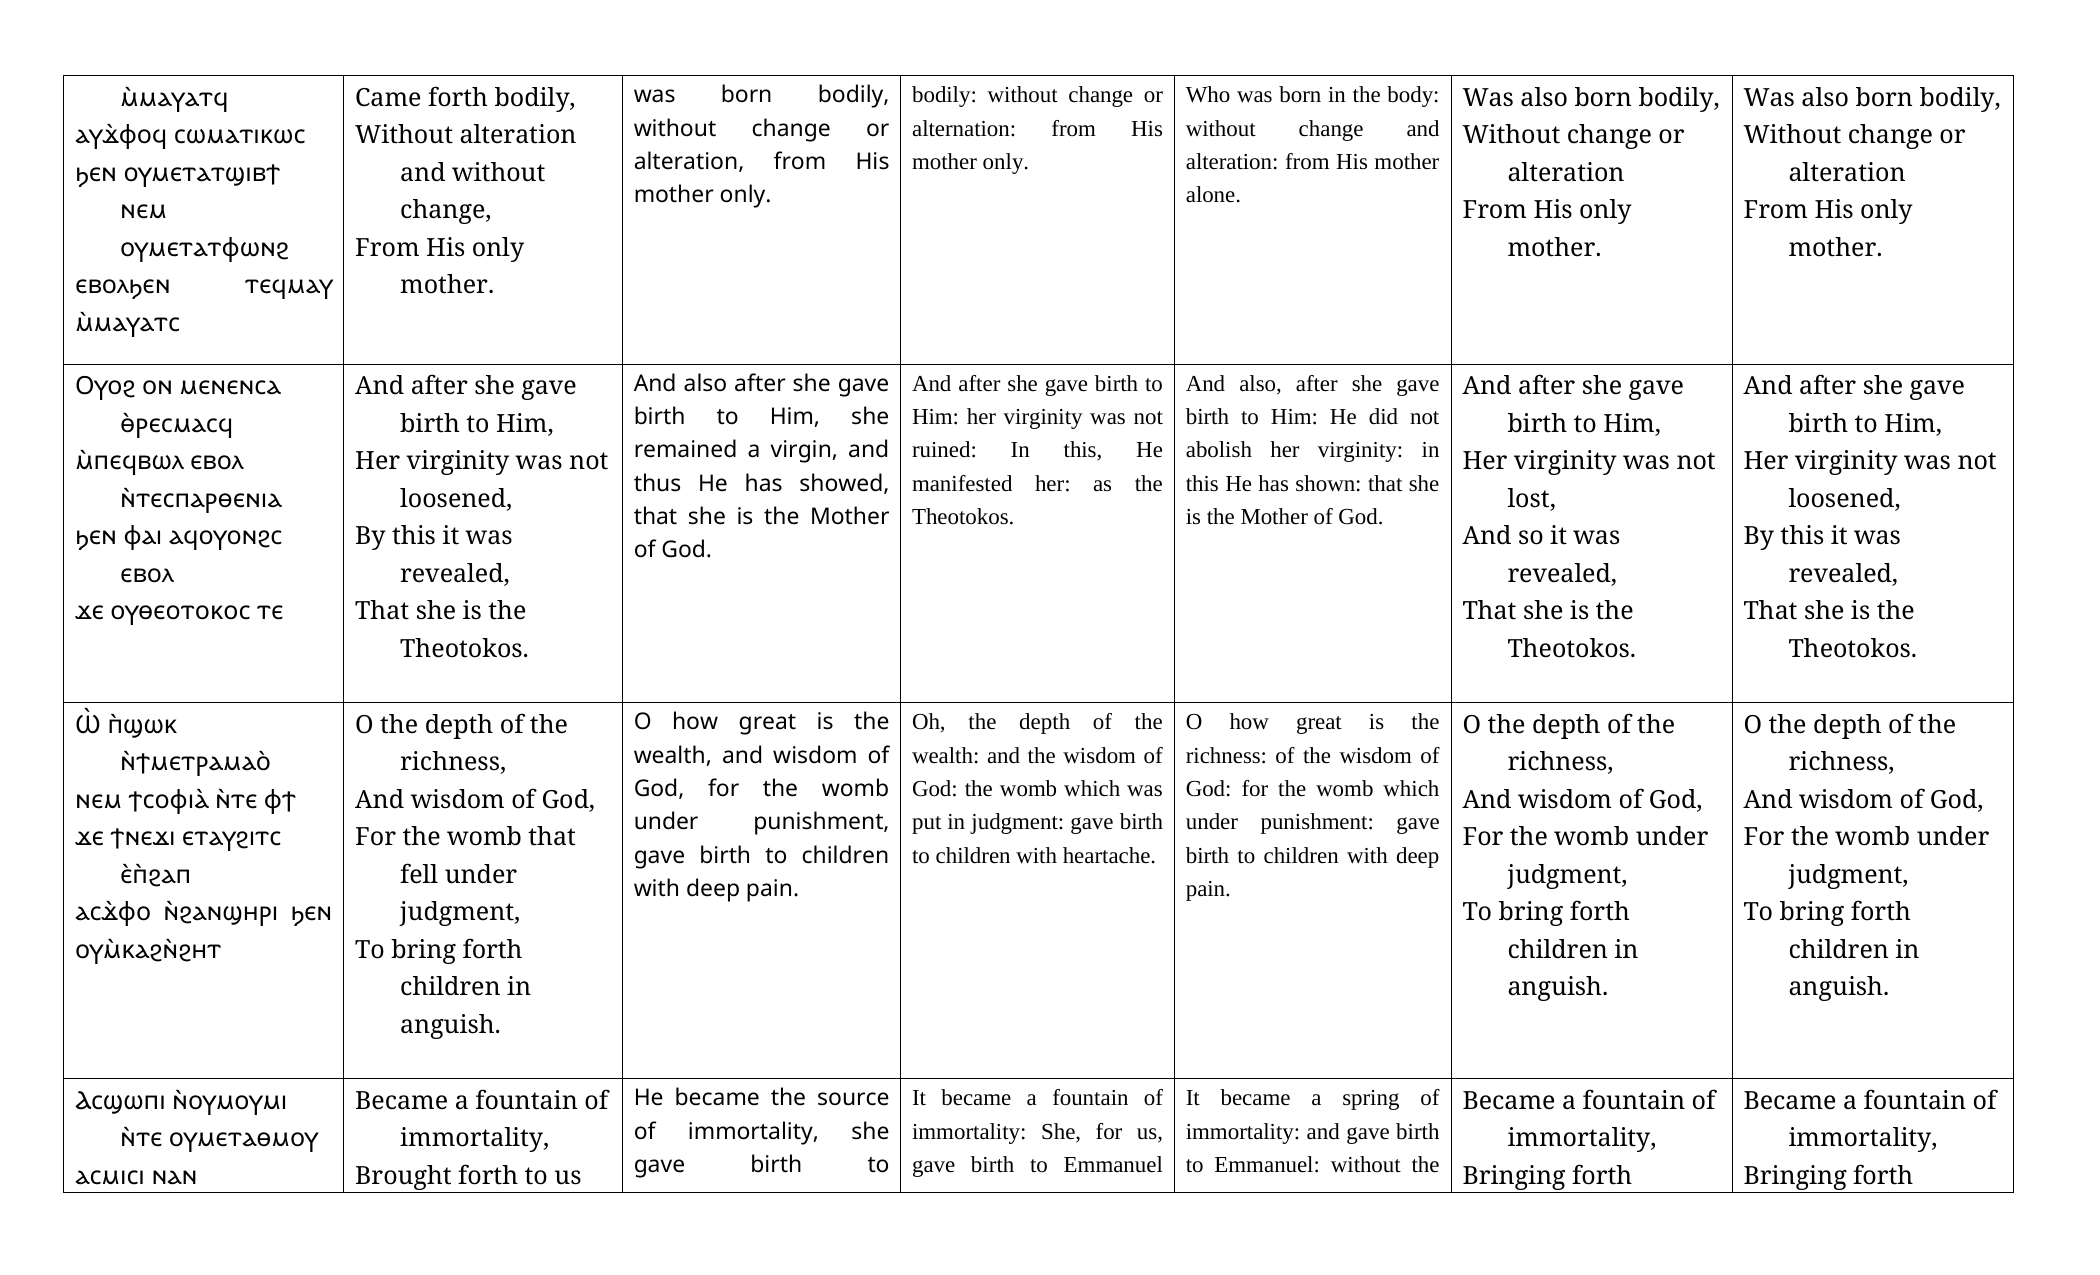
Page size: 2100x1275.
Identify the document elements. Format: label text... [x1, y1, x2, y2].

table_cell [1175, 76, 1451, 363]
table_cell Oh, the depth of the wealth: and the wisdom of God: the womb which was put in judgment: gave birth to children with heartache. [901, 703, 1174, 1078]
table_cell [1733, 1079, 2013, 1192]
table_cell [344, 76, 622, 363]
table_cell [1175, 1079, 1451, 1192]
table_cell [623, 76, 900, 363]
table_cell And also, after she gave birth to Him: He did not abolish her virginity: in this He has shown: that she is the Mother of God. [1175, 365, 1451, 702]
table_cell And after she gave birth to Him: her virginity was not ruined: In this, He manifested her: as the Theotokos. [901, 365, 1174, 702]
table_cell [64, 1079, 343, 1192]
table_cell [623, 1079, 900, 1192]
table_cell O how great is the richness: of the wisdom of God: for the womb which under punishment: gave birth to children with deep pain. [1175, 703, 1451, 1078]
table_cell Ⲱ̀ ⲡ̀ϣⲱⲕ ⲛ̀ϯⲙⲉⲧⲣⲁⲙⲁⲟ̀ ⲛⲉⲙ ϯⲥⲟⲫⲓⲁ̀ ⲛ̀ⲧⲉ ⲫϯ ϫⲉ ϯⲛⲉϫⲓ ⲉⲧⲁⲩϩⲓⲧⲥ ⲉ̀ⲡ̀ϩⲁⲡ ⲁⲥϫ̀ⲫⲟ ⲛ̀ϩⲁⲛϣⲏⲣⲓ ϧⲉⲛ ⲟⲩⲙ̀ⲕⲁϩⲛ̀ϩⲏⲧ [64, 703, 343, 1078]
table_cell Ⲟⲩⲟϩ ⲟⲛ ⲙⲉⲛⲉⲛⲥⲁ ⲑ̀ⲣⲉⲥⲙⲁⲥϥ ⲙ̀ⲡⲉϥⲃⲱⲗ ⲉⲃⲟⲗ ⲛ̀ⲧⲉⲥⲡⲁⲣⲑⲉⲛⲓⲁ ϧⲉⲛ ⲫⲁⲓ ⲁϥⲟⲩⲟⲛϩⲥ ⲉⲃⲟⲗ ϫⲉ ⲟⲩⲑⲉⲟⲧⲟⲕⲟⲥ ⲧⲉ [64, 365, 343, 702]
table_cell O how great is the wealth, and wisdom of God, for the womb under punishment, gave birth to children with deep pain. [623, 703, 900, 1078]
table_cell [1733, 76, 2013, 363]
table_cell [344, 1079, 622, 1192]
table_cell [1452, 76, 1732, 363]
table_cell And also after she gave birth to Him, she remained a virgin, and thus He has showed, that she is the Mother of God. [623, 365, 900, 702]
table_cell O the depth of the richness, And wisdom of God, For the womb that fell under judgment, To bring forth children in anguish. [344, 703, 622, 1078]
table_cell And after she gave birth to Him, Her virginity was not loosened, By this it was revealed, That she is the Theotokos. [1733, 365, 2013, 702]
table_cell O the depth of the richness, And wisdom of God, For the womb under judgment, To bring forth children in anguish. [1733, 703, 2013, 1078]
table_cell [1452, 1079, 1732, 1192]
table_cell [64, 76, 343, 363]
table_cell And after she gave birth to Him, Her virginity was not loosened, By this it was revealed, That she is the Theotokos. [344, 365, 622, 702]
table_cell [901, 1079, 1174, 1192]
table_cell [901, 76, 1174, 363]
table_cell O the depth of the richness, And wisdom of God, For the womb under judgment, To bring forth children in anguish. [1452, 703, 1732, 1078]
table_cell And after she gave birth to Him, Her virginity was not lost, And so it was revealed, That she is the Theotokos. [1452, 365, 1732, 702]
